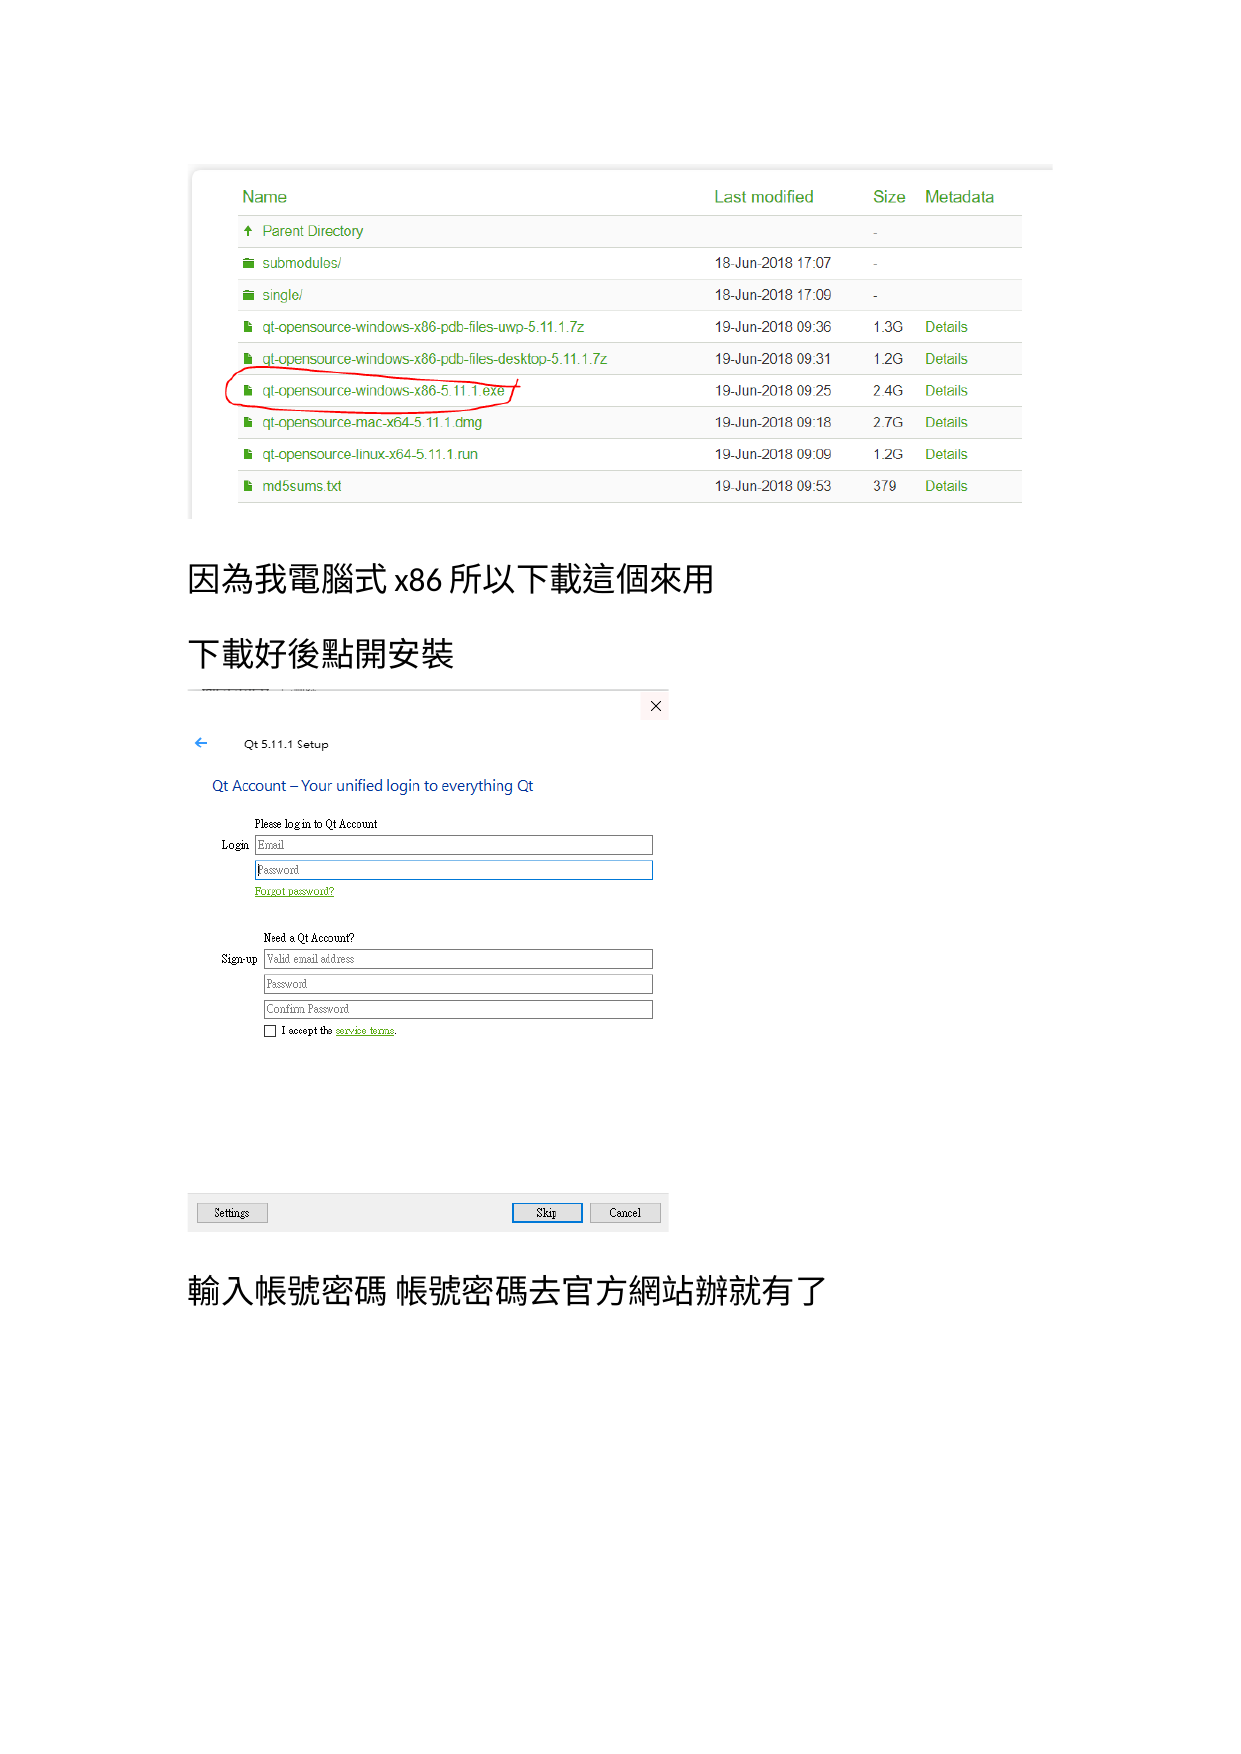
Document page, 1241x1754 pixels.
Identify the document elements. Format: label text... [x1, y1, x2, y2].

text 下載好後點開安裝 [187, 614, 1053, 689]
picture [187, 689, 669, 1232]
picture [187, 164, 1053, 519]
text 因為我電腦式x86所以下載這個來用 [187, 539, 1053, 614]
text 輸入帳號密碼 帳號密碼去官方網站辦就有了 [187, 1252, 1053, 1327]
